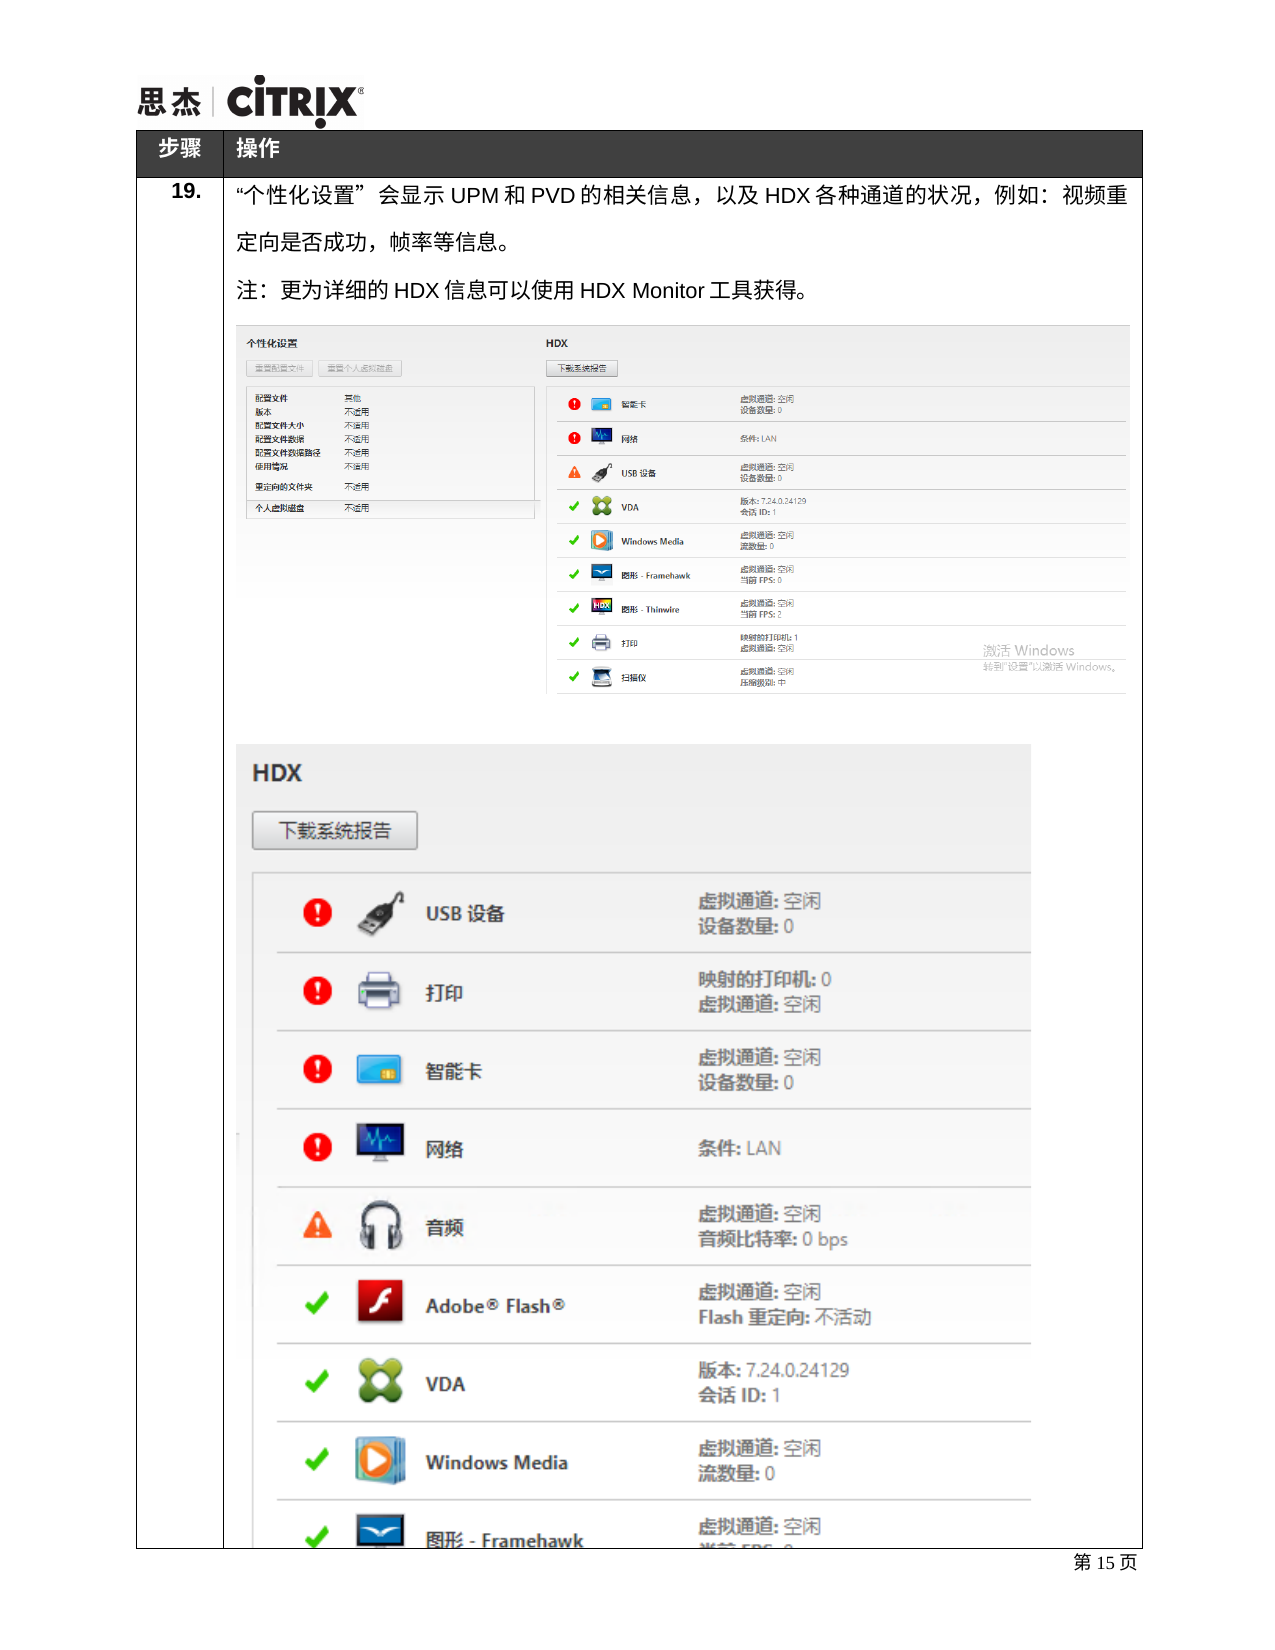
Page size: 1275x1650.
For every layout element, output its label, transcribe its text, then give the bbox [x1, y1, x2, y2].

picture [137, 75, 364, 130]
table_cell “个性化设置”会显示UPM和PVD的相关信息，以及HDX各种通道的状况，例如：视频重定向是否成功，帧率等信息。 注：更为详细的HDX信息可以使用HDX Monitor工具获得。 [224, 178, 1142, 1548]
table_header 步骤 [137, 131, 223, 177]
table_header 操作 [224, 131, 1142, 177]
picture [236, 320, 1130, 694]
picture [236, 744, 1032, 1548]
table_cell [137, 178, 223, 1548]
